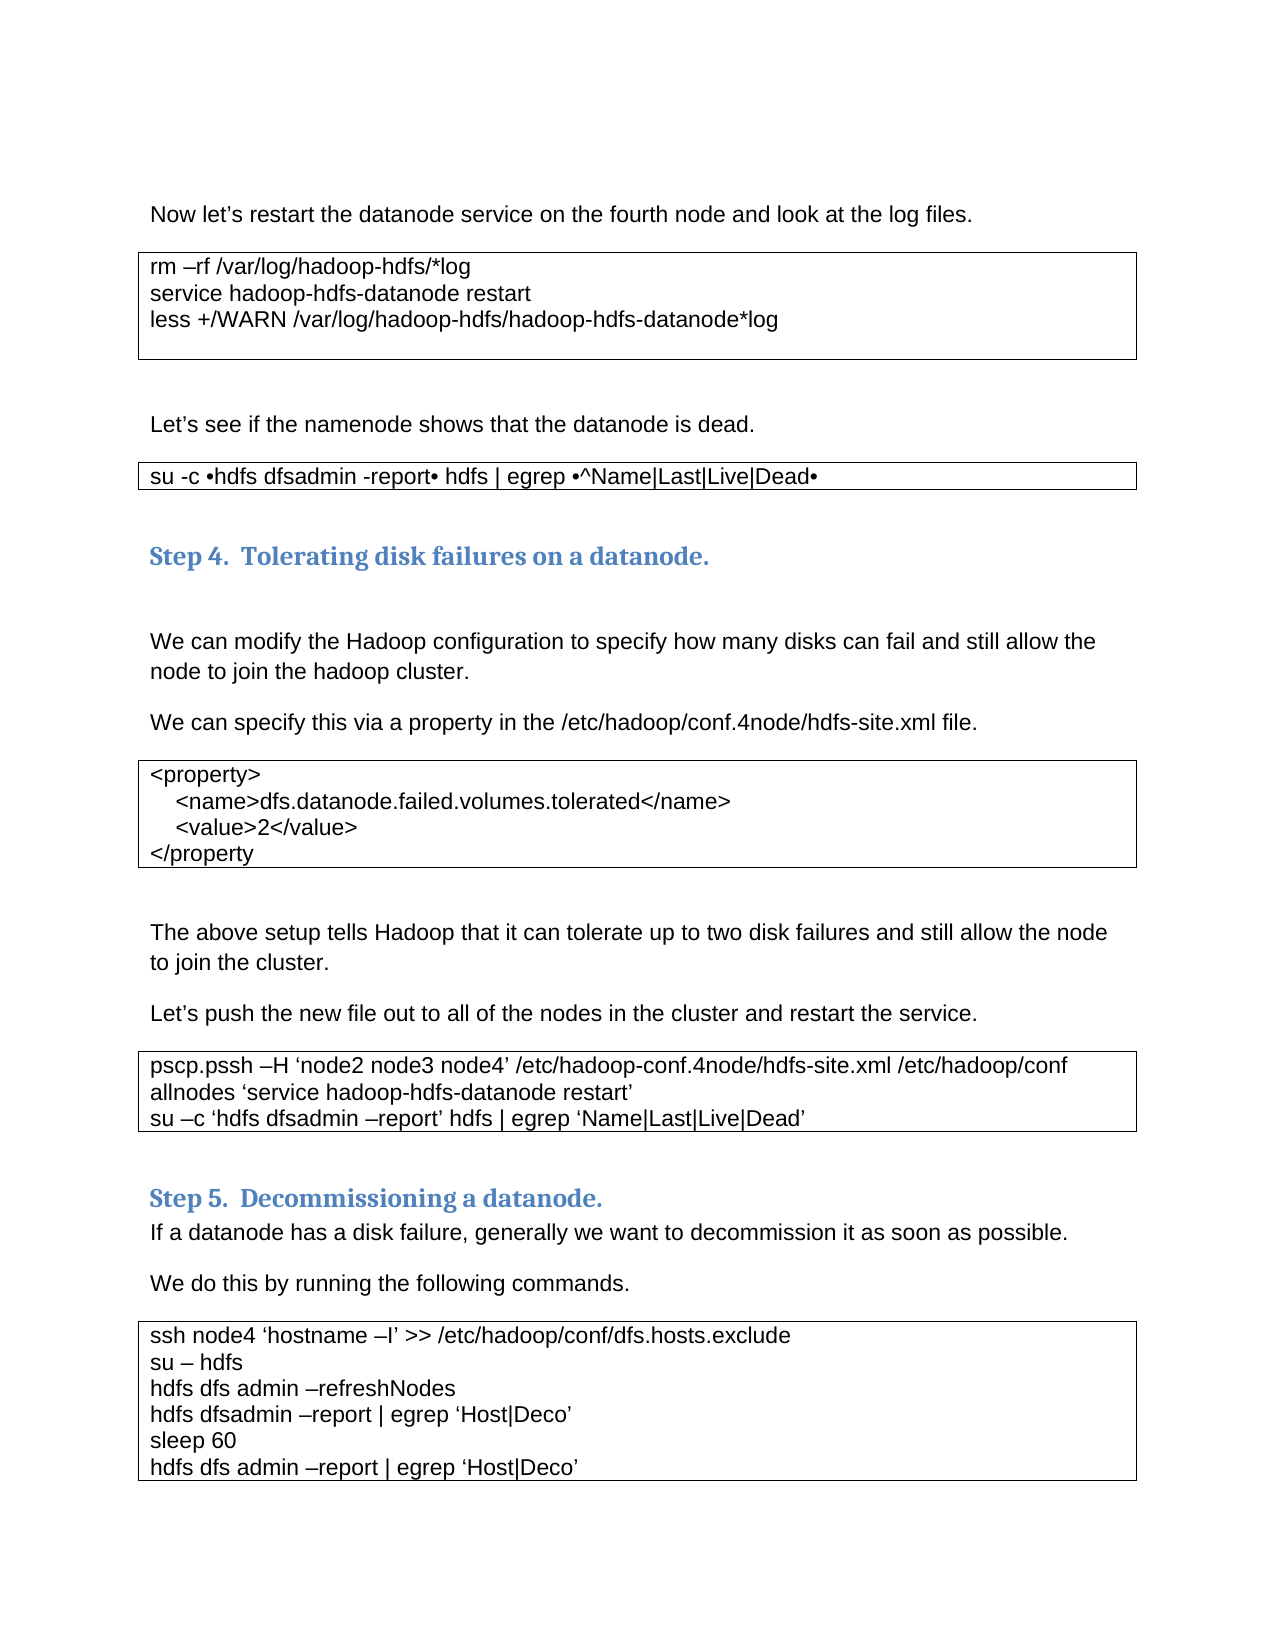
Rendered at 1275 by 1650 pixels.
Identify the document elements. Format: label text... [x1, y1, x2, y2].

text Now let’s restart the datanode service on the fourth node and look at the log files. [150, 201, 1125, 227]
text Let’s push the new file out to all of the nodes in the cluster and restart the service. [150, 1000, 1125, 1026]
table_header pscp.pssh –H ‘node2 node3 node4’ /etc/hadoop-conf.4node/hdfs-site.xml /etc/hadoop/conf allnodes ‘service hadoop-hdfs-datanode restart’ su –c ‘hdfs dfsadmin –report’ hdfs | egrep ‘Name|Last|Live|Dead’ [139, 1052, 1136, 1131]
subtitle Step 4. Tolerating disk failures on a datanode. [150, 541, 1125, 572]
text We can specify this via a property in the /etc/hadoop/conf.4node/hdfs-site.xml file. [150, 709, 1125, 736]
text We do this by running the following commands. [150, 1270, 1125, 1296]
subtitle Step 5. Decommissioning a datanode. [150, 1183, 1125, 1214]
table_header ssh node4 ‘hostname –I’ >> /etc/hadoop/conf/dfs.hosts.exclude su – hdfs hdfs dfs admin –refreshNodes hdfs dfsadmin –report | egrep ‘Host|Deco’ sleep 60 hdfs dfs admin –report | egrep ‘Host|Deco’ [139, 1322, 1136, 1480]
text Let’s see if the namenode shows that the datanode is dead. [150, 411, 1125, 437]
text If a datanode has a disk failure, generally we want to decommission it as soon as possible. [150, 1219, 1125, 1245]
table_header su -c •hdfs dfsadmin -report• hdfs | egrep •^Name|Last|Live|Dead• [139, 463, 1136, 489]
table_header rm –rf /var/log/hadoop-hdfs/*log service hadoop-hdfs-datanode restart less +/WARN /var/log/hadoop-hdfs/hadoop-hdfs-datanode*log [139, 253, 1136, 358]
text We can modify the Hadoop configuration to specify how many disks can fail and still allow the node to join the hadoop cluster. [150, 628, 1125, 684]
text The above setup tells Hadoop that it can tolerate up to two disk failures and still allow the node to join the cluster. [150, 919, 1125, 975]
table_header <property> <name>dfs.datanode.failed.volumes.tolerated</name> <value>2</value> </property [139, 761, 1136, 867]
